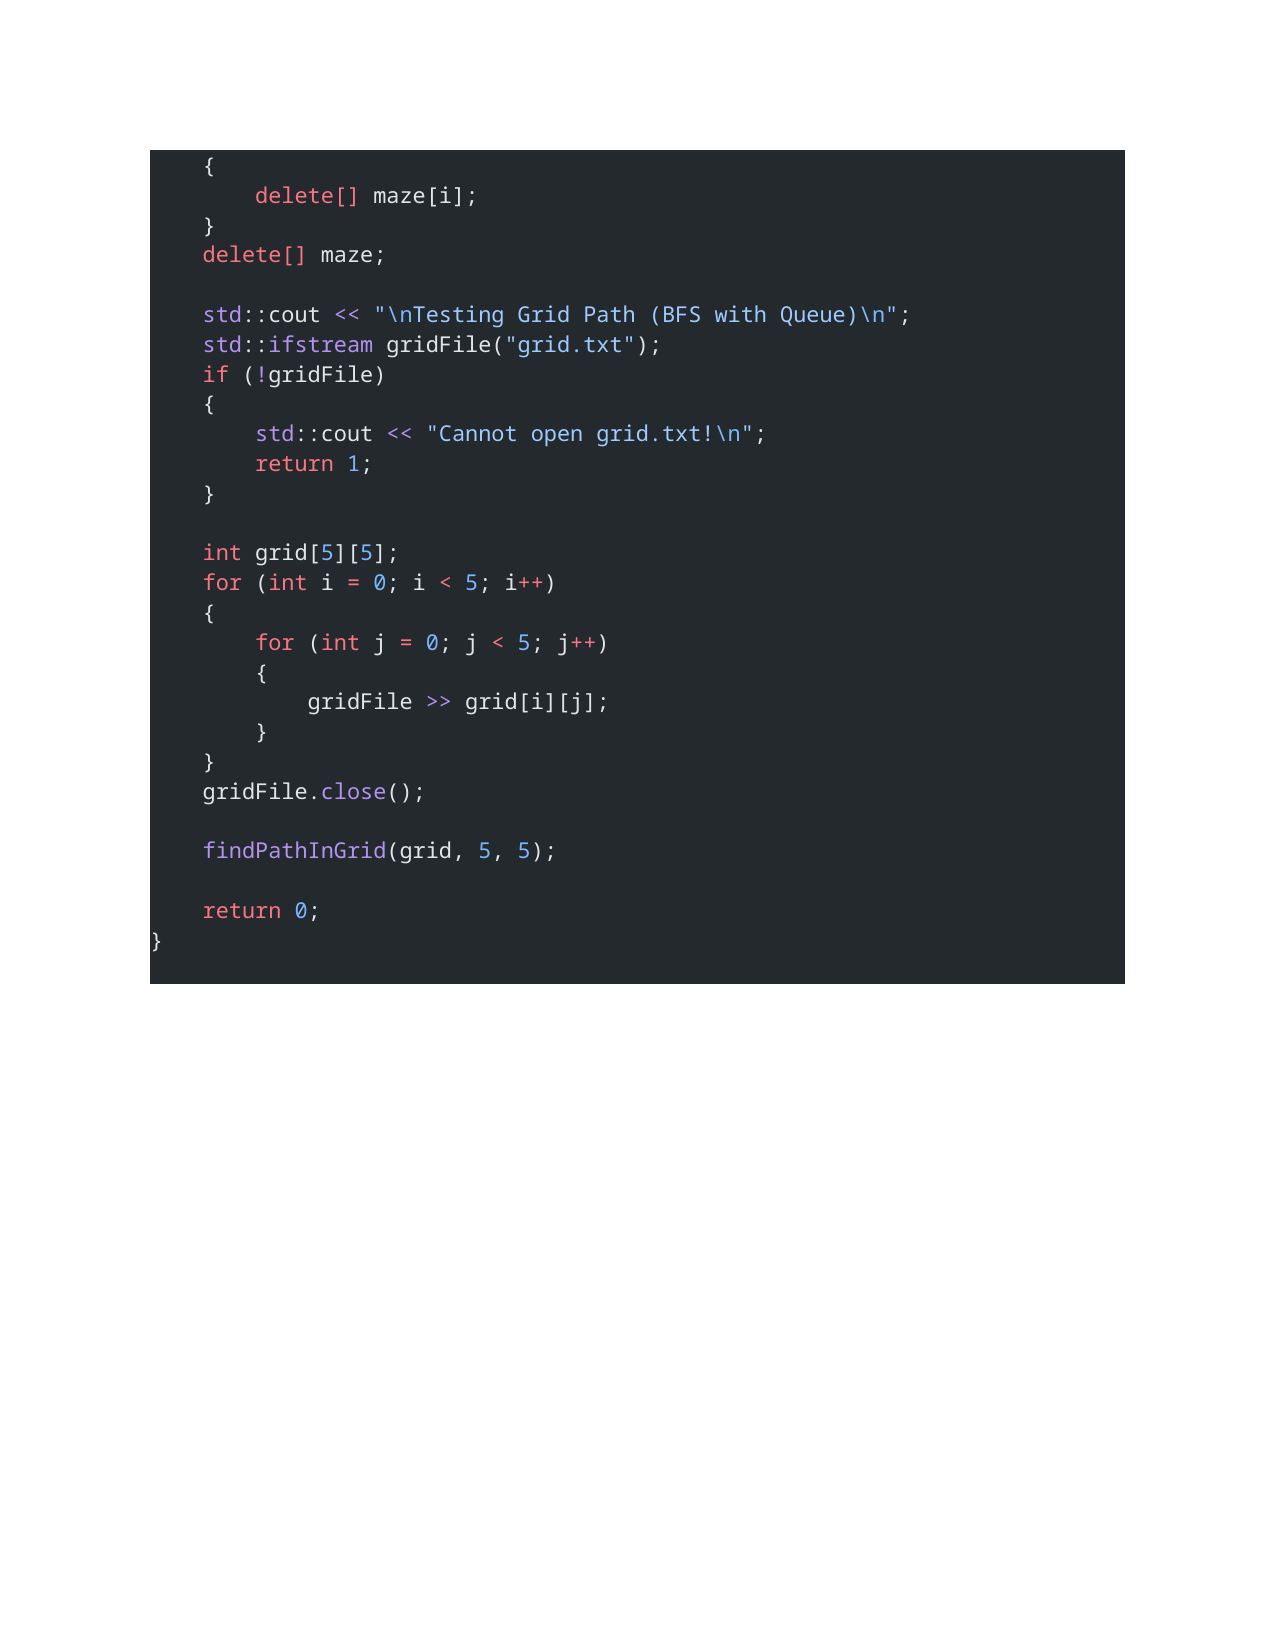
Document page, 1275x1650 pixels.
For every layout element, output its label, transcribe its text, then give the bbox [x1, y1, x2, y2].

text { [150, 597, 1125, 627]
text std::cout << "Cannot open grid.txt!\n"; [150, 418, 1125, 448]
text for (int i = 0; i < 5; i++) [150, 567, 1125, 597]
text int grid[5][5]; [150, 537, 1125, 567]
text { [150, 388, 1125, 418]
text std::ifstream gridFile("grid.txt"); [150, 329, 1125, 358]
text return 0; [150, 895, 1125, 924]
text } [150, 746, 1125, 776]
text delete[] maze[i]; [150, 180, 1125, 209]
text return 1; [150, 448, 1125, 478]
text } [150, 716, 1125, 746]
text for (int j = 0; j < 5; j++) [150, 627, 1125, 656]
text gridFile >> grid[i][j]; [150, 686, 1125, 716]
text { [150, 150, 1125, 180]
text } [150, 478, 1125, 507]
text } [150, 209, 1125, 239]
text { [150, 656, 1125, 686]
text } [150, 924, 1125, 954]
text if (!gridFile) [150, 358, 1125, 388]
text gridFile.close(); [150, 776, 1125, 805]
text std::cout << "\nTesting Grid Path (BFS with Queue)\n"; [150, 299, 1125, 329]
text delete[] maze; [150, 239, 1125, 269]
text findPathInGrid(grid, 5, 5); [150, 835, 1125, 865]
